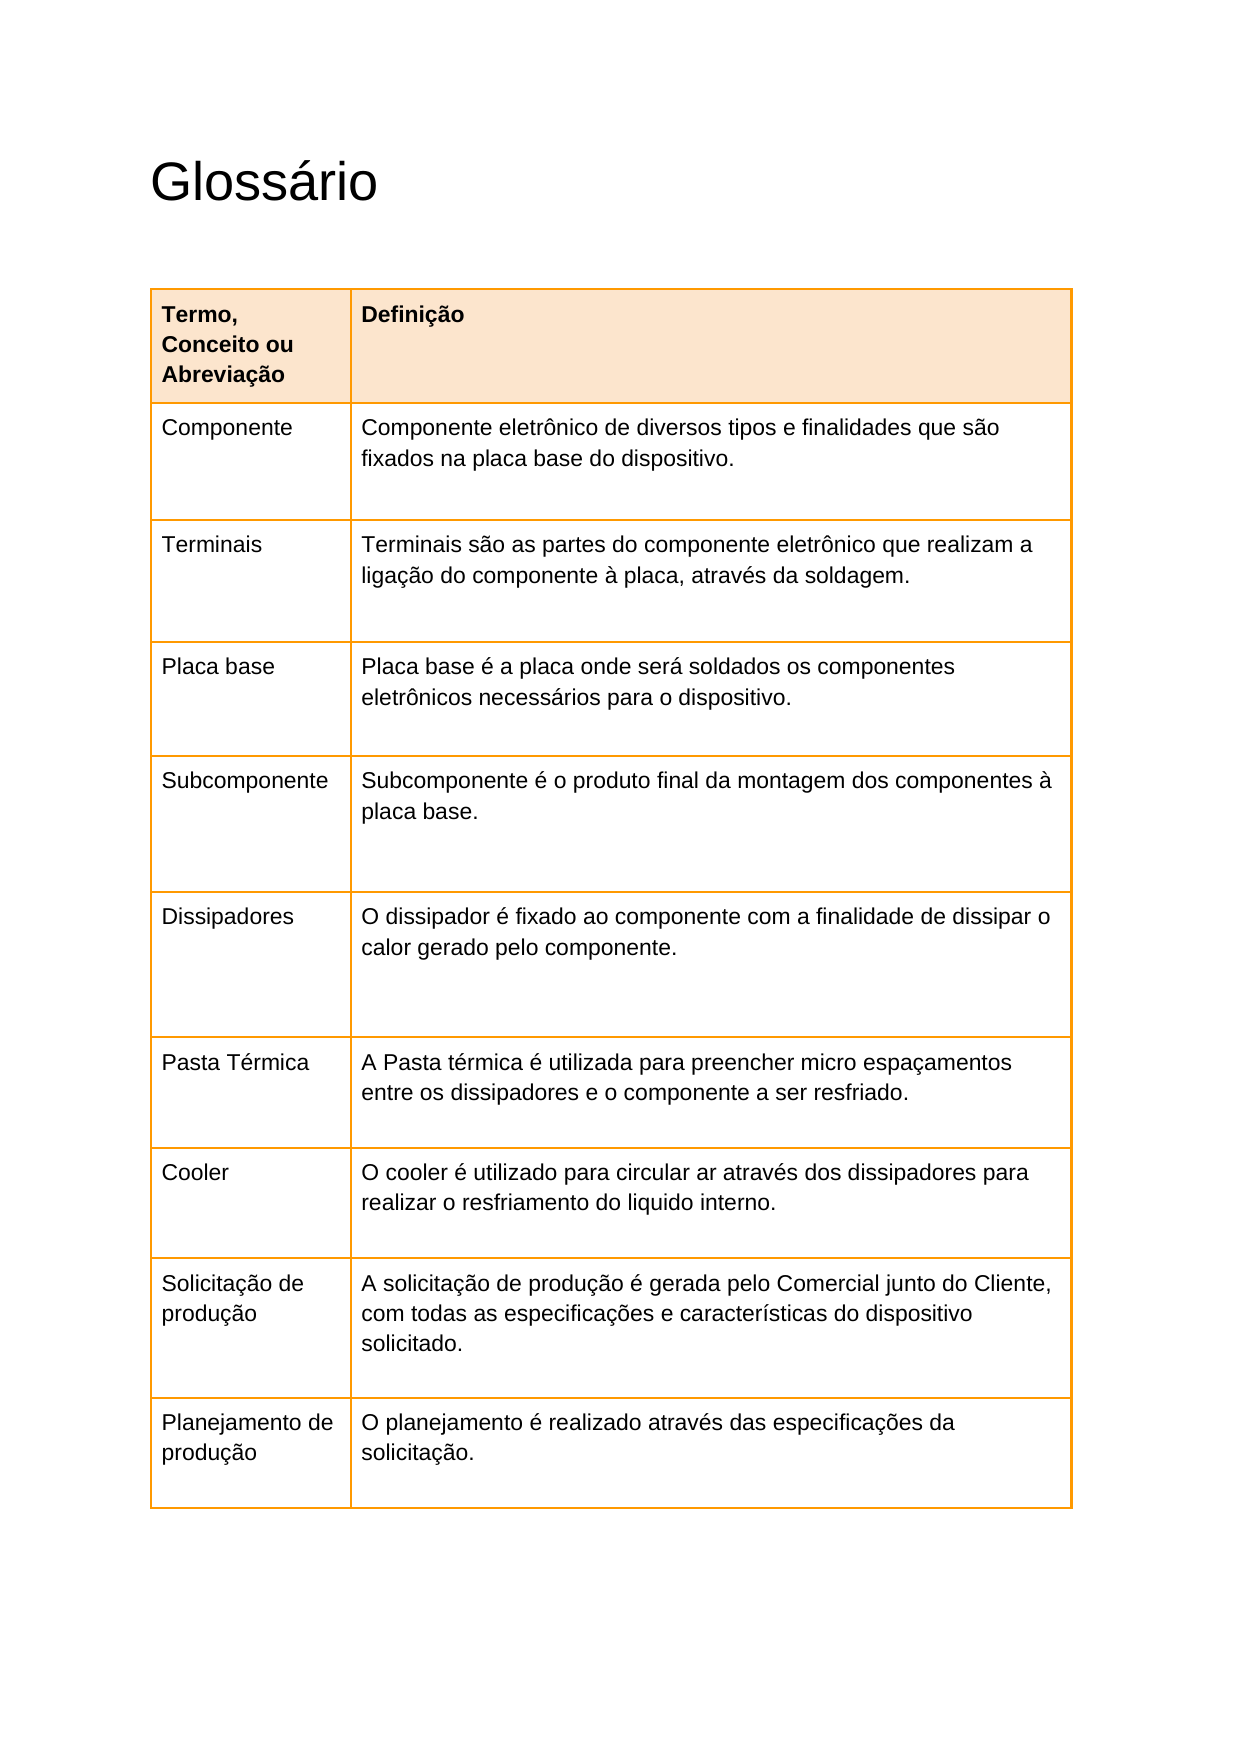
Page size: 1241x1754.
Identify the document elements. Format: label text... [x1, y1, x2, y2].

table_cell Cooler [152, 1149, 350, 1257]
table_cell O cooler é utilizado para circular ar através dos dissipadores para realizar o resfriamento do liquido interno. [352, 1149, 1070, 1257]
table_cell A Pasta térmica é utilizada para preencher micro espaçamentos entre os dissipadores e o componente a ser resfriado. [352, 1038, 1070, 1147]
table_cell O dissipador é fixado ao componente com a finalidade de dissipar o calor gerado pelo componente. [352, 893, 1070, 1036]
table_cell Pasta Térmica [152, 1038, 350, 1147]
table_cell Placa base é a placa onde será soldados os componentes eletrônicos necessários para o dispositivo. [352, 643, 1070, 755]
table_cell Terminais [152, 521, 350, 641]
table_cell Dissipadores [152, 893, 350, 1036]
table_cell A solicitação de produção é gerada pelo Comercial junto do Cliente, com todas as especificações e características do dispositivo solicitado. [352, 1259, 1070, 1397]
table_header Definição [352, 290, 1070, 402]
table_cell Terminais são as partes do componente eletrônico que realizam a ligação do componente à placa, através da soldagem. [352, 521, 1070, 641]
table_cell Subcomponente é o produto final da montagem dos componentes à placa base. [352, 757, 1070, 891]
table_cell Solicitação de produção [152, 1259, 350, 1397]
table_cell Componente eletrônico de diversos tipos e finalidades que são fixados na placa base do dispositivo. [352, 404, 1070, 519]
table_cell Subcomponente [152, 757, 350, 891]
table_cell O planejamento é realizado através das especificações da solicitação. [352, 1399, 1070, 1507]
table_cell Planejamento de produção [152, 1399, 350, 1507]
table_cell Componente [152, 404, 350, 519]
title Glossário [150, 150, 1090, 212]
table_cell Placa base [152, 643, 350, 755]
table_header Termo, Conceito ou Abreviação [152, 290, 350, 402]
